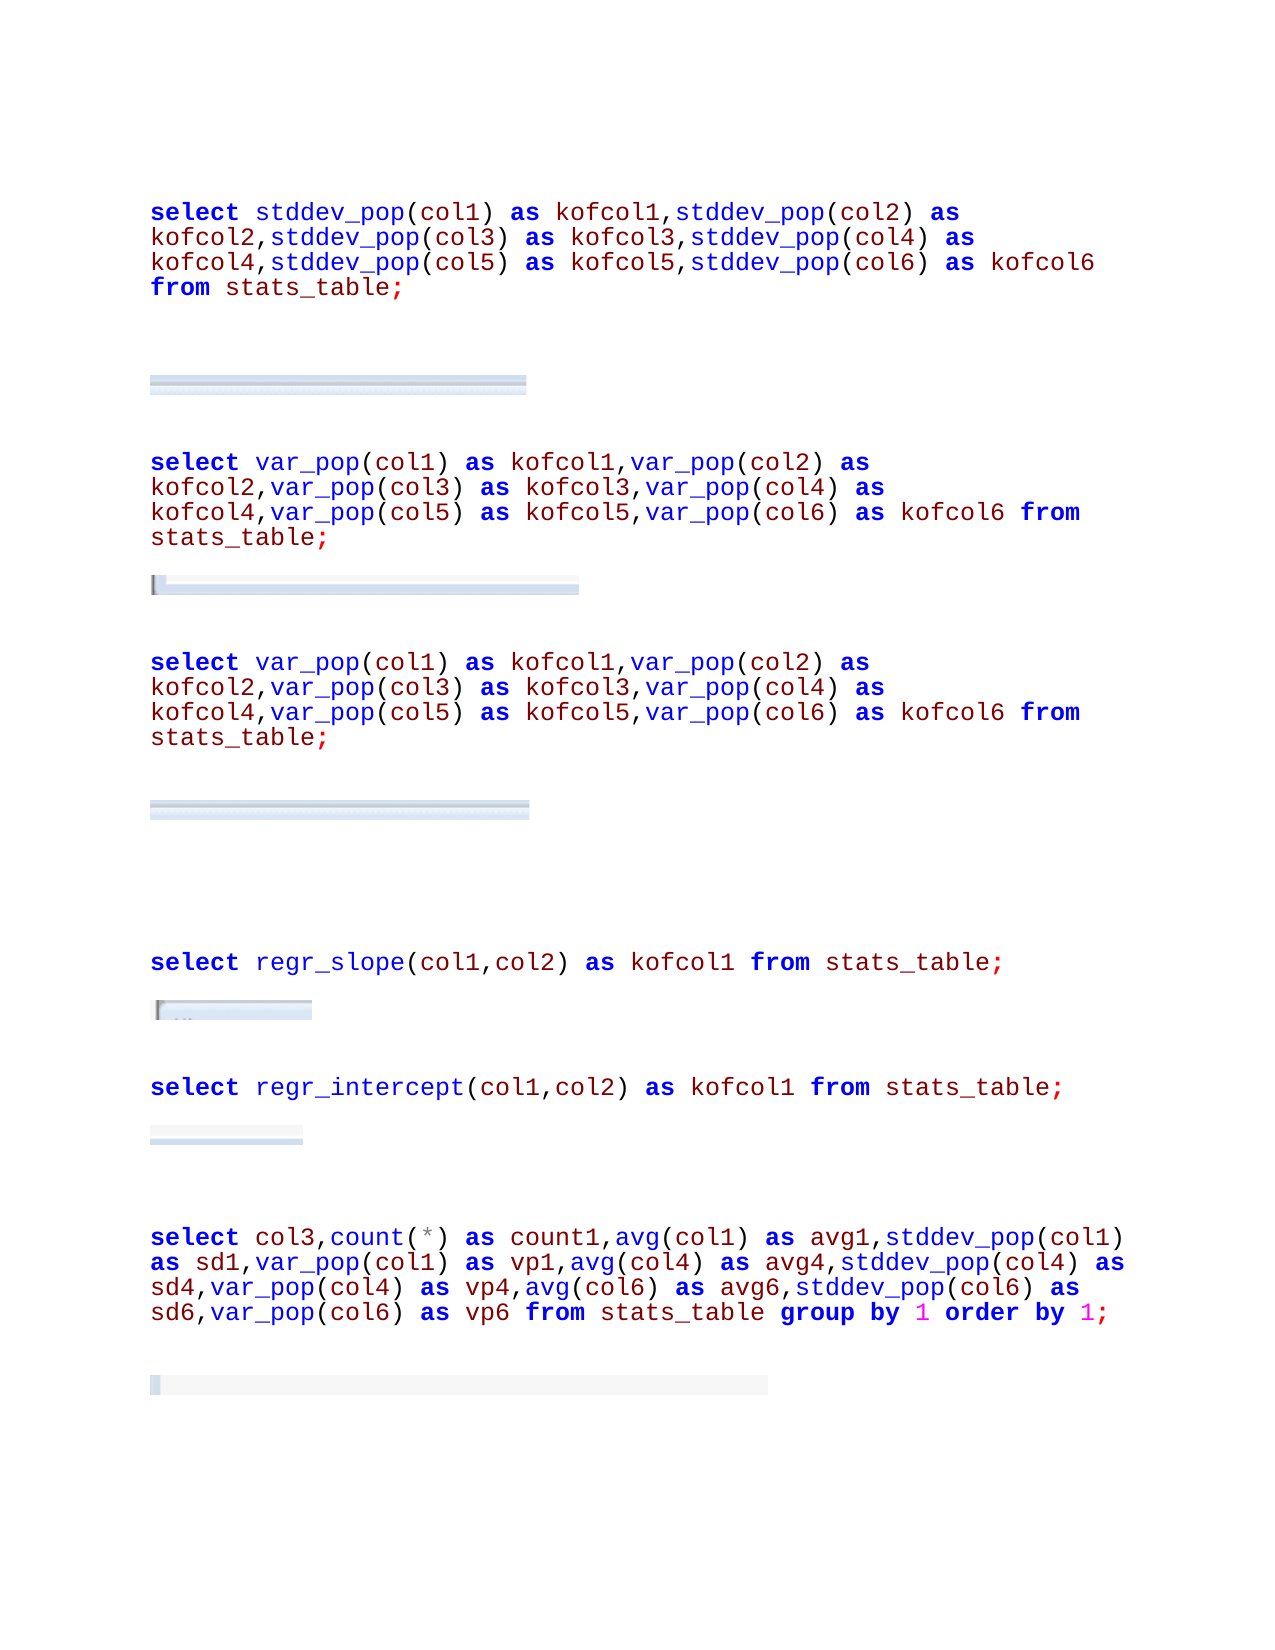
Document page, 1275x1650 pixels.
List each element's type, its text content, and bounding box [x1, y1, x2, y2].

text select stddev_pop(col1) as kofcol1,stddev_pop(col2) as kofcol2,stddev_pop(col3) as kofcol3,stddev_pop(col4) as kofcol4,stddev_pop(col5) as kofcol5,stddev_pop(col6) as kofcol6 from stats_table; [150, 200, 1125, 300]
text select var_pop(col1) as kofcol1,var_pop(col2) as kofcol2,var_pop(col3) as kofcol3,var_pop(col4) as kofcol4,var_pop(col5) as kofcol5,var_pop(col6) as kofcol6 from stats_table; [150, 450, 1125, 550]
text select regr_intercept(col1,col2) as kofcol1 from stats_table; [150, 1075, 1125, 1100]
text select var_pop(col1) as kofcol1,var_pop(col2) as kofcol2,var_pop(col3) as kofcol3,var_pop(col4) as kofcol4,var_pop(col5) as kofcol5,var_pop(col6) as kofcol6 from stats_table; [150, 650, 1125, 750]
text select regr_slope(col1,col2) as kofcol1 from stats_table; [150, 950, 1125, 975]
text select col3,count(*) as count1,avg(col1) as avg1,stddev_pop(col1) as sd1,var_pop(col1) as vp1,avg(col4) as avg4,stddev_pop(col4) as sd4,var_pop(col4) as vp4,avg(col6) as avg6,stddev_pop(col6) as sd6,var_pop(col6) as vp6 from stats_table group by 1 order by 1; [150, 1225, 1125, 1325]
